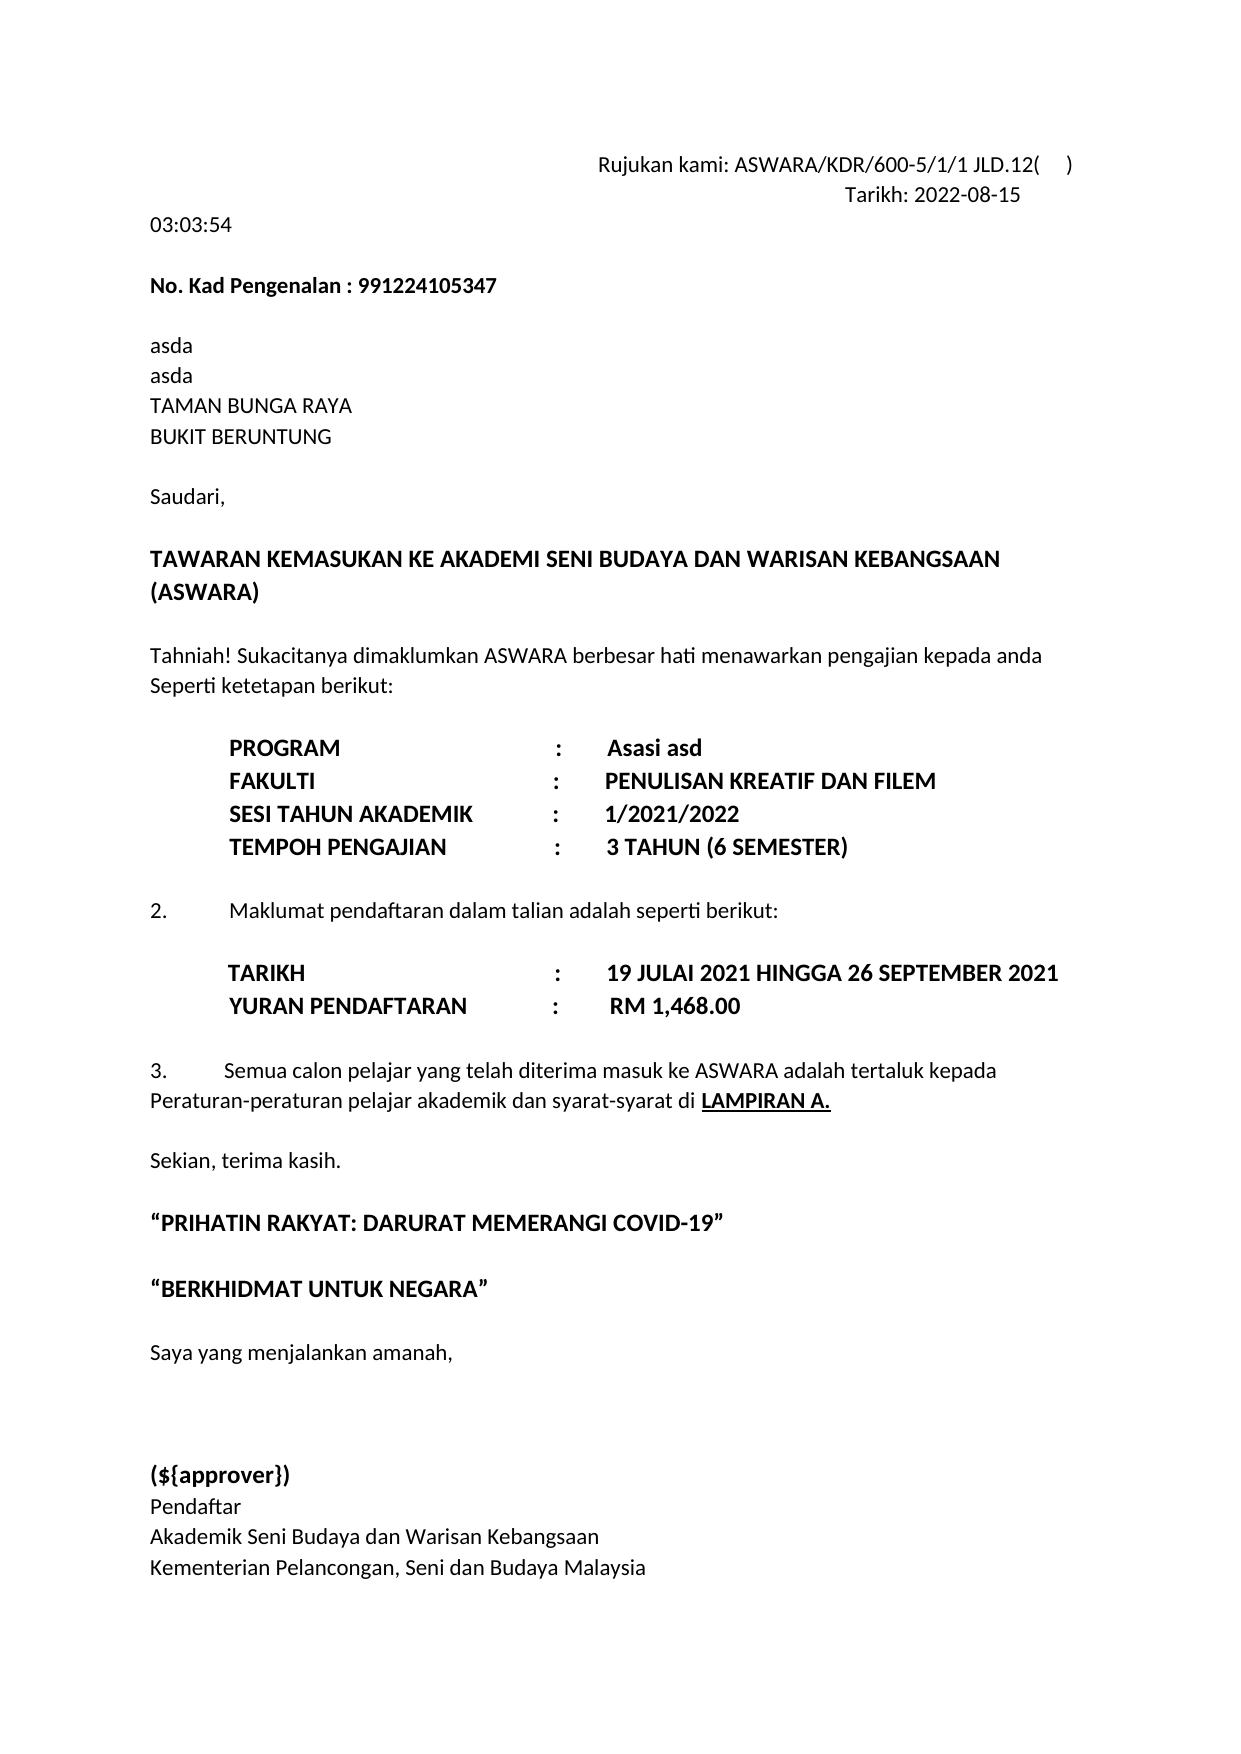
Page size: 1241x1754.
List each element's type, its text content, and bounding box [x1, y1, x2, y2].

text TEMPOH PENGAJIAN : 3 TAHUN (6 SEMESTER) [150, 831, 1090, 861]
text Saudari, [150, 482, 1090, 510]
text TARIKH : 19 JULAI 2021 HINGGA 26 SEPTEMBER 2021 [150, 957, 1090, 988]
text SESI TAHUN AKADEMIK : 1/2021/2022 [150, 798, 1090, 828]
text Akademik Seni Budaya dan Warisan Kebangsaan [150, 1522, 1090, 1551]
text (${approver}) [150, 1459, 1090, 1490]
text Peraturan-peraturan pelajar akademik dan syarat-syarat di LAMPIRAN A. [150, 1086, 1090, 1114]
text “BERKHIDMAT UNTUK NEGARA” [150, 1273, 1090, 1303]
text FAKULTI : PENULISAN KREATIF DAN FILEM [150, 765, 1090, 796]
text Tarikh: 2022-08-15 03:03:54 [150, 180, 1090, 238]
text Tahniah! Sukacitanya dimaklumkan ASWARA berbesar hati menawarkan pengajian kepada anda [150, 641, 1090, 669]
text (ASWARA) [150, 576, 1090, 606]
text BUKIT BERUNTUNG [150, 422, 1090, 450]
text 3. Semua calon pelajar yang telah diterima masuk ke ASWARA adalah tertaluk kepada [150, 1056, 1090, 1084]
text Rujukan kami: ASWARA/KDR/600-5/1/1 JLD.12( ) [150, 150, 1090, 178]
text 2. Maklumat pendaftaran dalam talian adalah seperti berikut: [150, 897, 1090, 925]
text “PRIHATIN RAKYAT: DARURAT MEMERANGI COVID-19” [150, 1207, 1090, 1237]
text asda [150, 361, 1090, 389]
text asda [150, 331, 1090, 359]
text YURAN PENDAFTARAN : RM 1,468.00 [150, 990, 1090, 1021]
text PROGRAM : Asasi asd [150, 732, 1090, 763]
text Pendaftar [150, 1492, 1090, 1520]
text Saya yang menjalankan amanah, [150, 1338, 1090, 1367]
text Sekian, terima kasih. [150, 1146, 1090, 1174]
text Seperti ketetapan berikut: [150, 672, 1090, 700]
text TAMAN BUNGA RAYA [150, 392, 1090, 420]
text Kementerian Pelancongan, Seni dan Budaya Malaysia [150, 1553, 1090, 1581]
text TAWARAN KEMASUKAN KE AKADEMI SENI BUDAYA DAN WARISAN KEBANGSAAN [150, 543, 1090, 573]
text No. Kad Pengenalan : 991224105347 [150, 271, 1090, 299]
